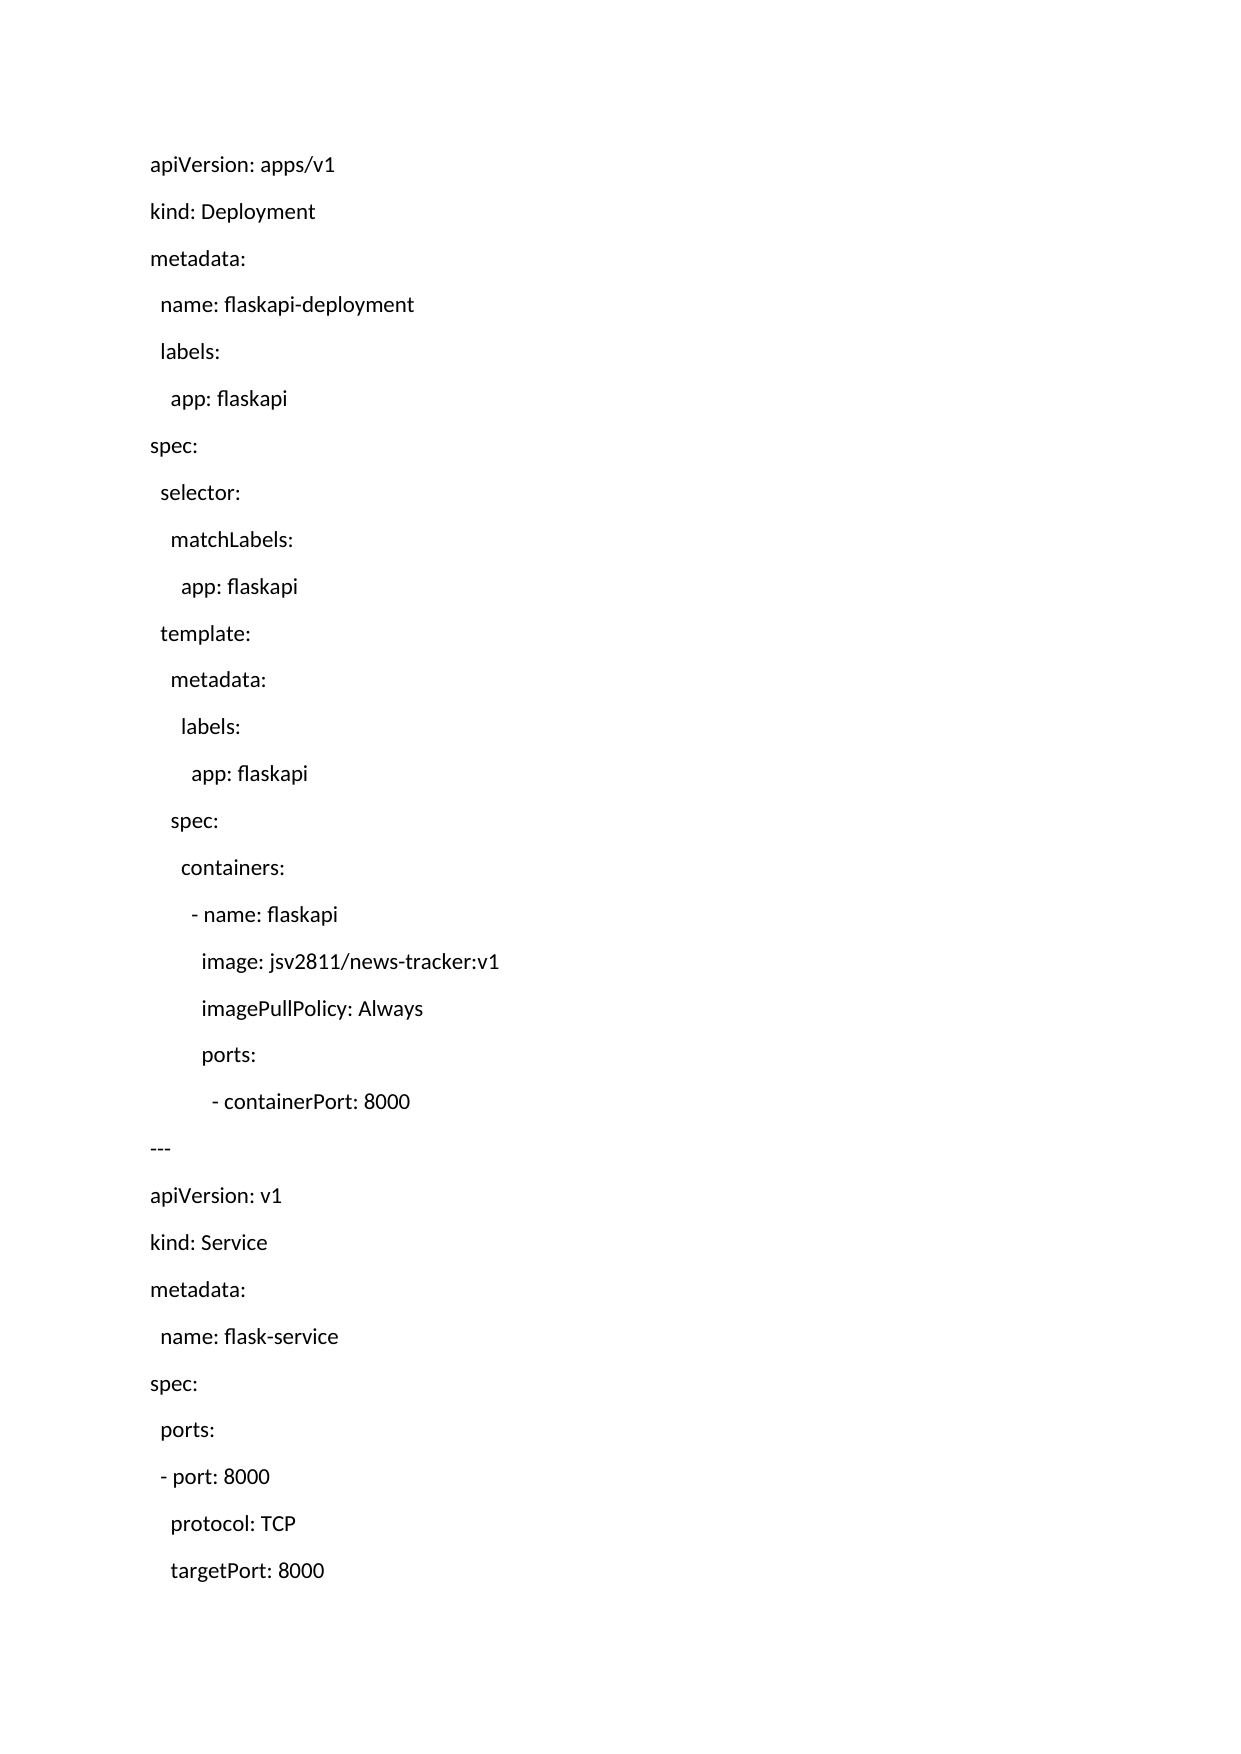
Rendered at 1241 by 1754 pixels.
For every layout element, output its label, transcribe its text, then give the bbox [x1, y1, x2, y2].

text image: jsv2811/news-tracker:v1 [150, 947, 1090, 975]
text metadata: [150, 666, 1090, 694]
text selector: [150, 478, 1090, 506]
text targetPort: 8000 [150, 1556, 1090, 1584]
text app: flaskapi [150, 384, 1090, 412]
text apiVersion: apps/v1 [150, 150, 1090, 178]
text app: flaskapi [150, 759, 1090, 787]
text imagePullPolicy: Always [150, 994, 1090, 1022]
text kind: Deployment [150, 197, 1090, 225]
text spec: [150, 1369, 1090, 1397]
text template: [150, 619, 1090, 647]
text kind: Service [150, 1228, 1090, 1256]
text containers: [150, 853, 1090, 881]
text labels: [150, 337, 1090, 366]
text ports: [150, 1041, 1090, 1069]
text --- [150, 1134, 1090, 1162]
text - containerPort: 8000 [150, 1087, 1090, 1116]
text name: flaskapi-deployment [150, 291, 1090, 319]
text ports: [150, 1416, 1090, 1444]
text - port: 8000 [150, 1462, 1090, 1491]
text spec: [150, 431, 1090, 459]
text app: flaskapi [150, 572, 1090, 600]
text name: flask-service [150, 1322, 1090, 1350]
text labels: [150, 712, 1090, 741]
text protocol: TCP [150, 1509, 1090, 1537]
text apiVersion: v1 [150, 1181, 1090, 1209]
text metadata: [150, 1275, 1090, 1303]
text metadata: [150, 244, 1090, 272]
text spec: [150, 806, 1090, 834]
text matchLabels: [150, 525, 1090, 553]
text - name: flaskapi [150, 900, 1090, 928]
